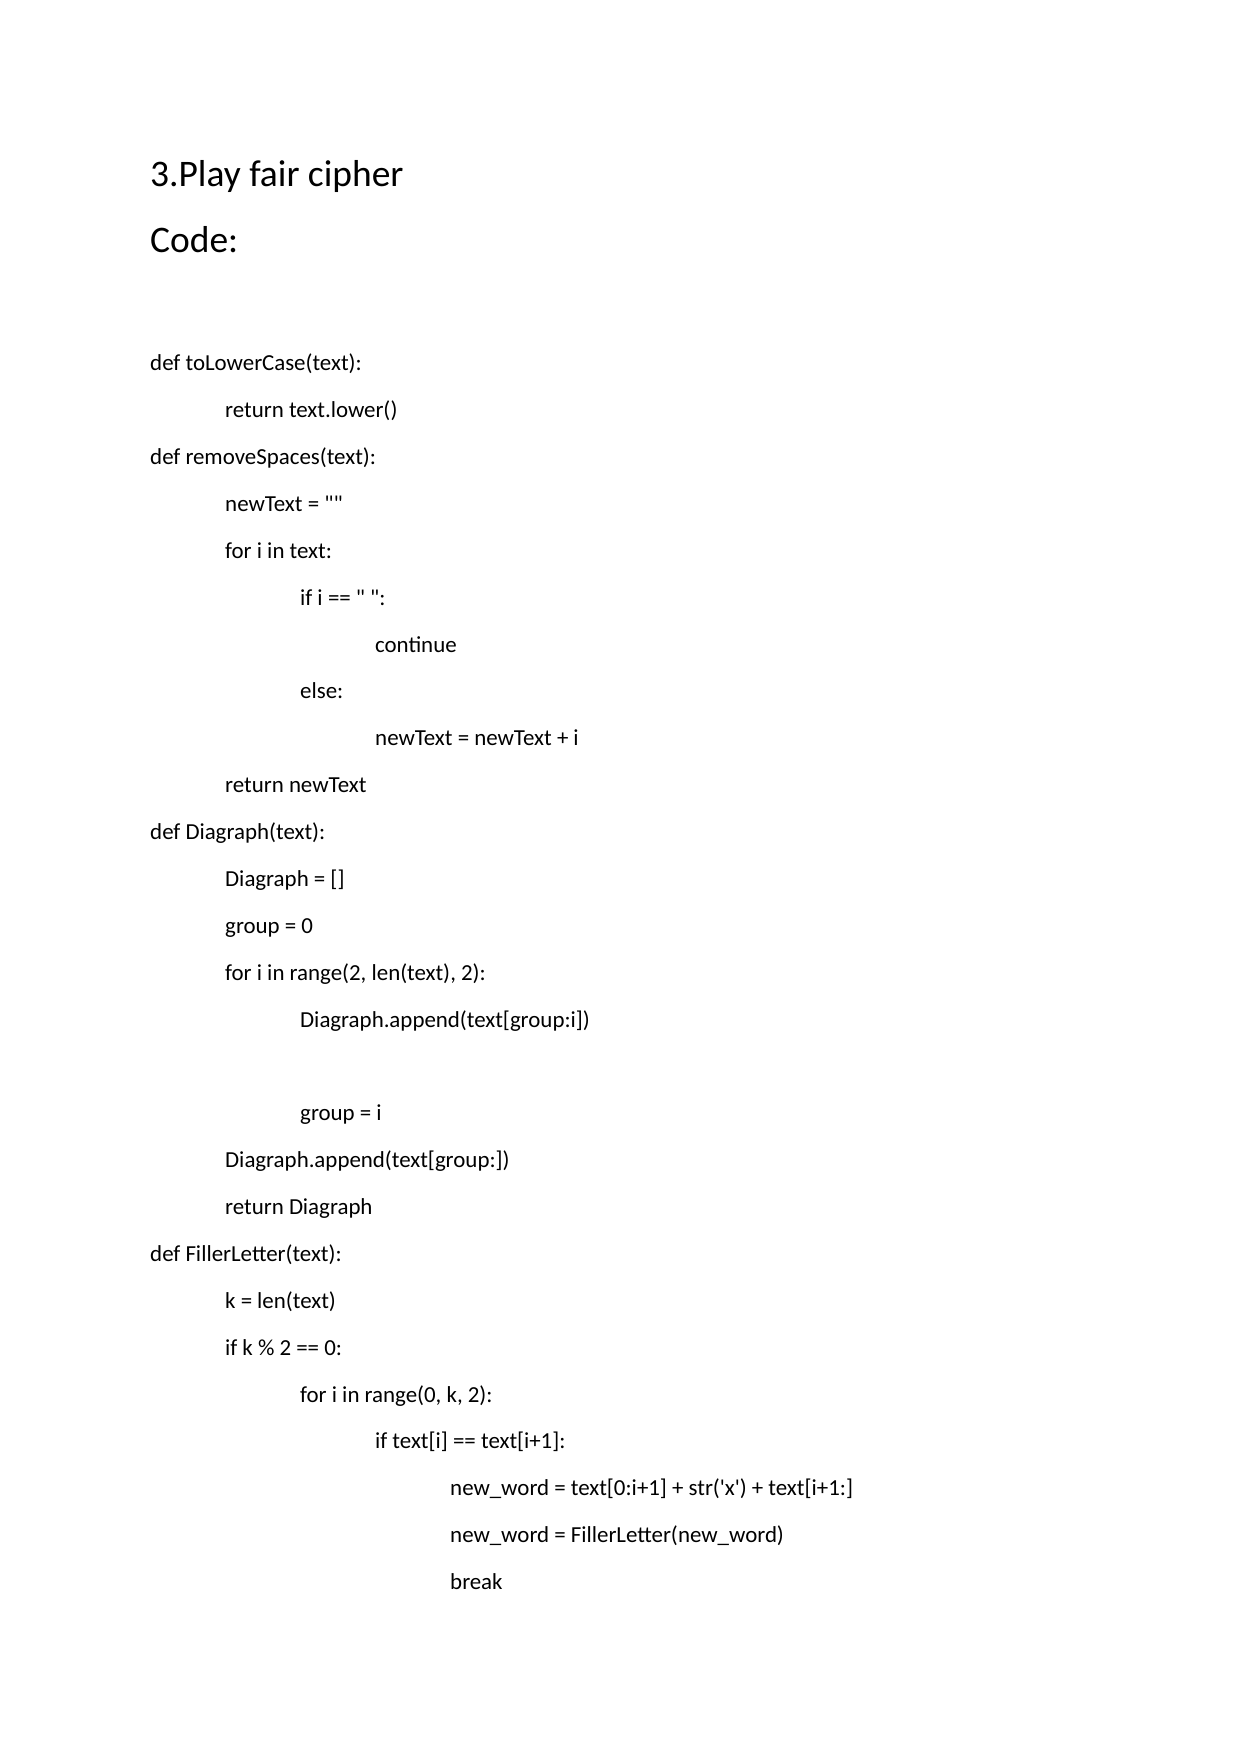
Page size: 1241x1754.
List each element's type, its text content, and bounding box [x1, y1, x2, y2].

text if i == " ": [150, 583, 1090, 611]
text if text[i] == text[i+1]: [150, 1427, 1090, 1454]
text for i in text: [150, 536, 1090, 564]
text return Diagraph [150, 1192, 1090, 1220]
text else: [150, 677, 1090, 704]
text def removeSpaces(text): [150, 442, 1090, 470]
text def FillerLetter(text): [150, 1239, 1090, 1267]
text continue [150, 630, 1090, 658]
text break [150, 1567, 1090, 1595]
text Code: [150, 216, 1090, 262]
text def toLowerCase(text): [150, 348, 1090, 376]
text k = len(text) [150, 1286, 1090, 1314]
text Diagraph.append(text[group:i]) [150, 1005, 1090, 1033]
text group = i [150, 1098, 1090, 1126]
text 3.Play fair cipher [150, 150, 1090, 196]
text for i in range(0, k, 2): [150, 1380, 1090, 1408]
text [150, 1473, 1090, 1501]
text new_word = FillerLetter(new_word) [150, 1520, 1090, 1548]
text Diagraph.append(text[group:]) [150, 1145, 1090, 1173]
text newText = "" [150, 489, 1090, 517]
text for i in range(2, len(text), 2): [150, 958, 1090, 986]
text return text.lower() [150, 395, 1090, 423]
text newText = newText + i [150, 723, 1090, 751]
text return newText [150, 770, 1090, 798]
text Diagraph = [] [150, 864, 1090, 892]
text def Diagraph(text): [150, 817, 1090, 845]
text group = 0 [150, 911, 1090, 939]
text if k % 2 == 0: [150, 1333, 1090, 1361]
